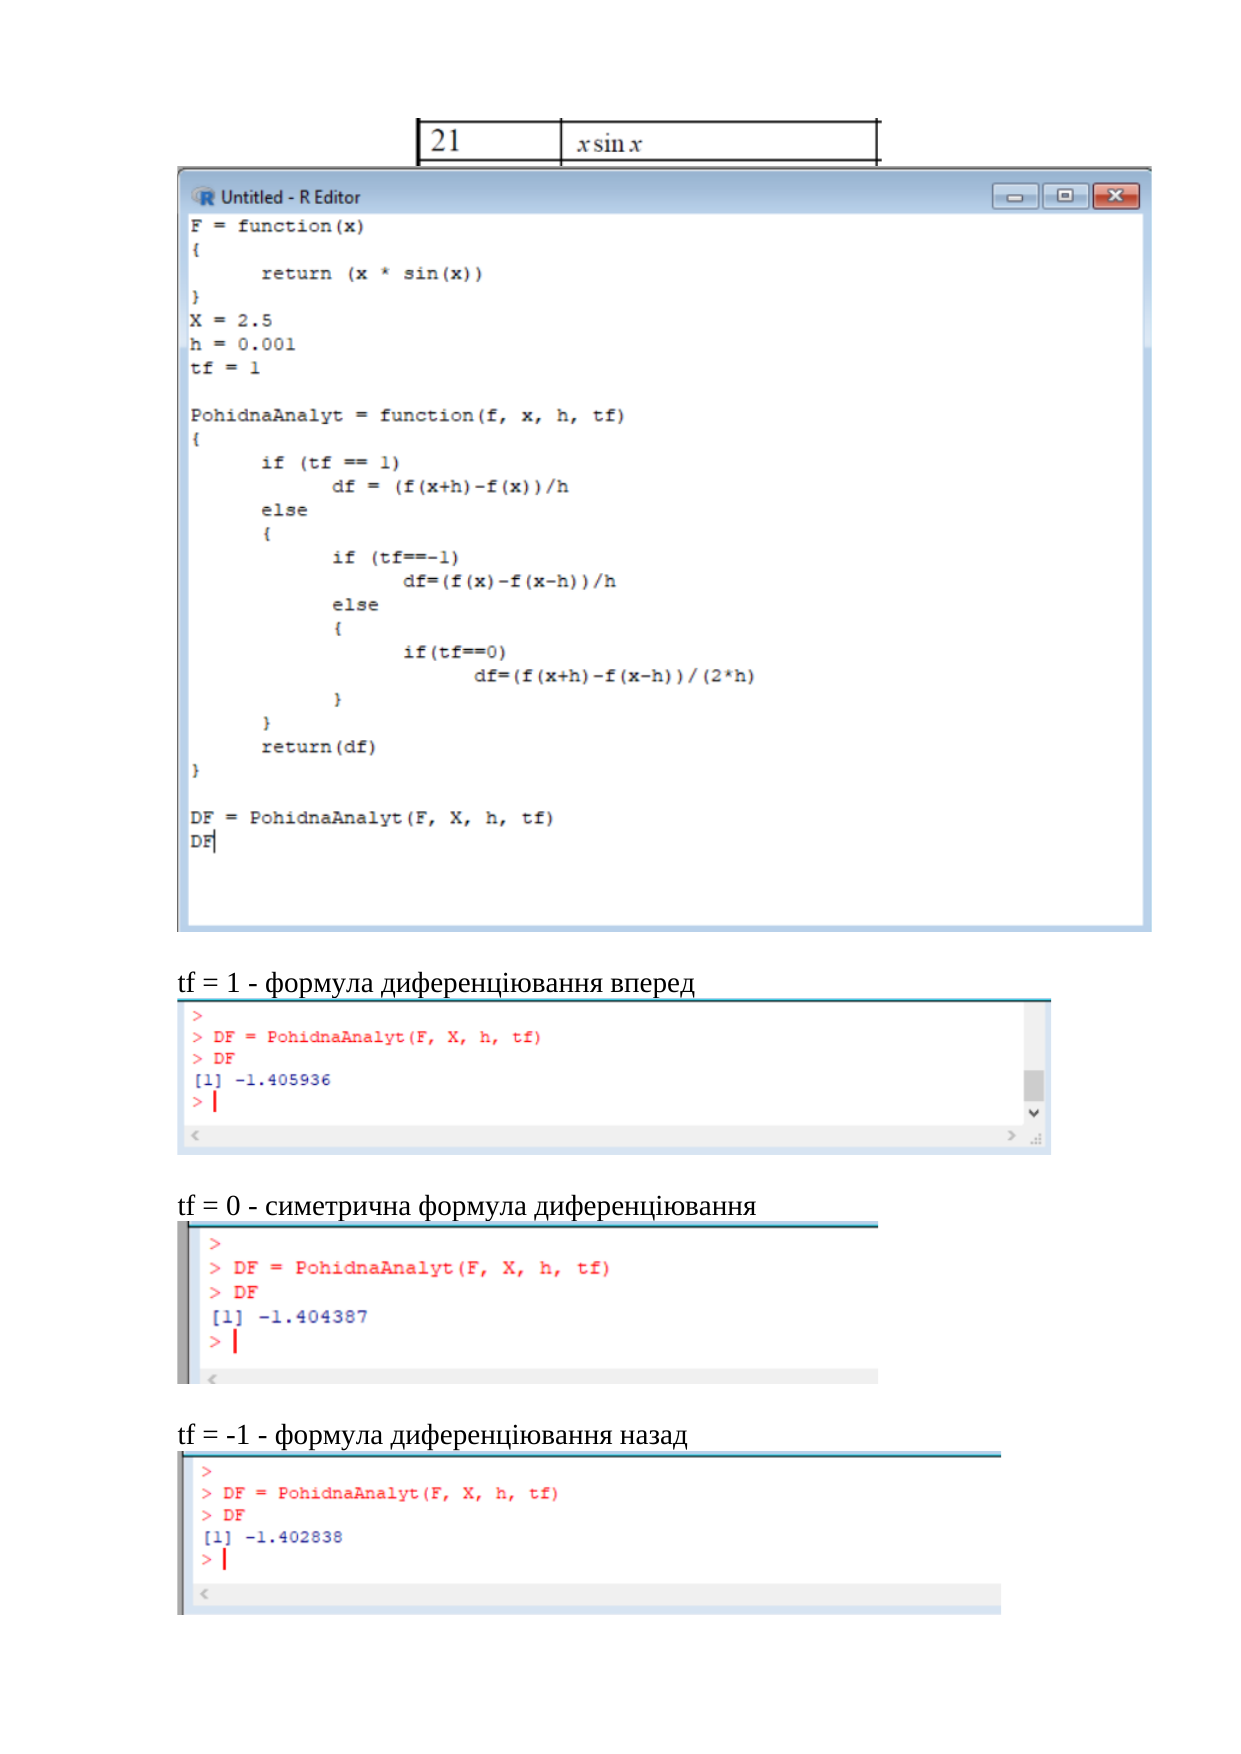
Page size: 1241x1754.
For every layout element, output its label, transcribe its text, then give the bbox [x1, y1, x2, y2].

picture [177, 1451, 1002, 1615]
picture [177, 118, 1152, 932]
picture [177, 1221, 879, 1384]
text tf = 1 - формула диференціювання вперед [177, 965, 1152, 999]
text tf = 0 - симетрична формула диференціювання [177, 1188, 1152, 1221]
picture [177, 998, 1052, 1155]
text tf = -1 - формула диференціювання назад [177, 1417, 1152, 1451]
